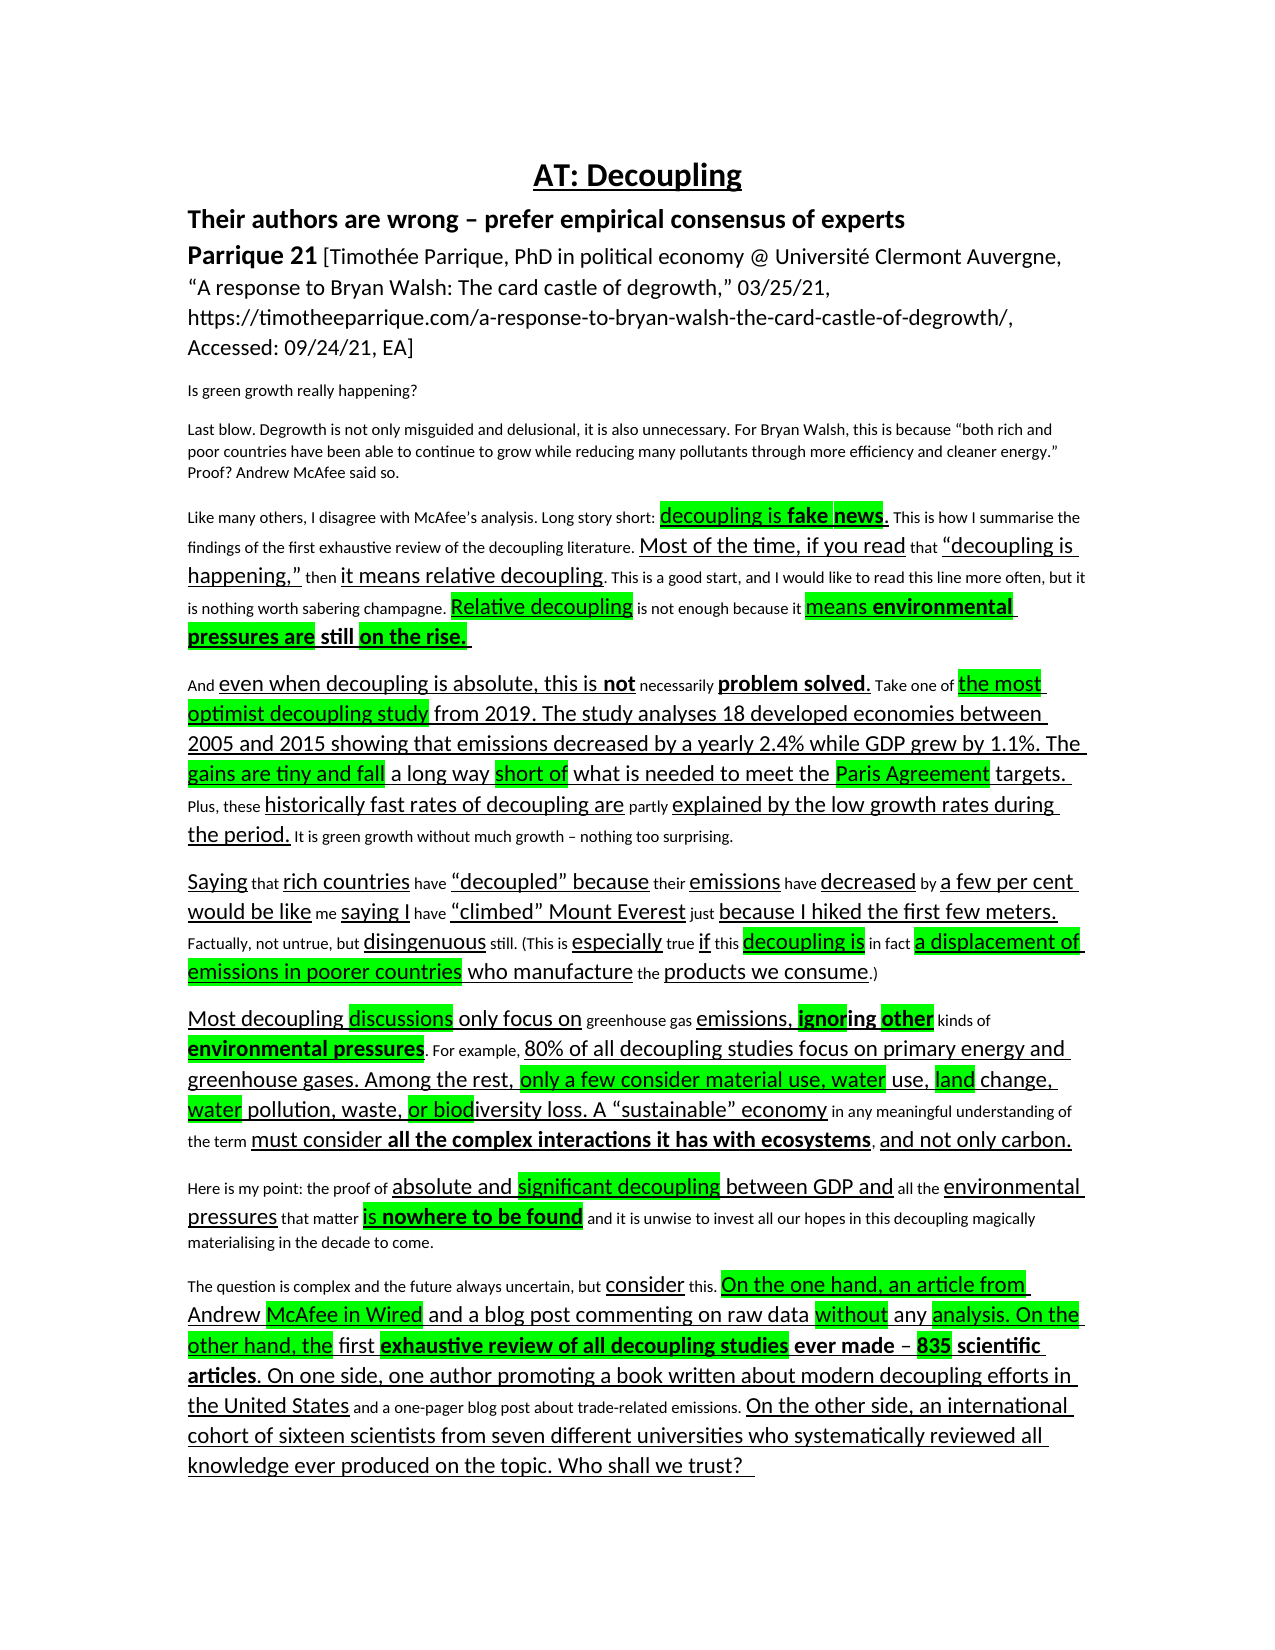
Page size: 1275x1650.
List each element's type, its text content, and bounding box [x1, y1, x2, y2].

subtitle AT: Decoupling [187, 154, 1087, 195]
text And even when decoupling is absolute, this is not necessarily problem solved. Take one of the most optimist decoupling study from 2019. The study analyses 18 developed economies between 2005 and 2015 showing that emissions decreased by a yearly 2.4% while GDP grew by 1.1%. The gains are tiny and fall a long way short of what is needed to meet the Paris Agreement targets. Plus, these historically fast rates of decoupling are partly explained by the low growth rates during the period. It is green growth without much growth – nothing too surprising. [187, 754, 1087, 848]
text The question is complex and the future always uncertain, but consider this. On the one hand, an article from Andrew McAfee in Wired and a blog post commenting on raw data without any analysis. On the other hand, the first exhaustive review of all decoupling studies ever made – 835 scientific articles. On one side, one author promoting a book written about modern decoupling efforts in the United States and a one-pager blog post about trade-related emissions. On the other side, an international cohort of sixteen scientists from seven different universities who systematically reviewed all knowledge ever produced on the topic. Who shall we trust? [187, 1270, 1087, 1480]
subtitle Their authors are wrong – prefer empirical consensus of experts [187, 202, 1087, 235]
text Most decoupling discussions only focus on greenhouse gas emissions, ignoring other kinds of environmental pressures. For example, 80% of all decoupling studies focus on primary energy and greenhouse gases. Among the rest, only a few consider material use, water use, land change, water pollution, waste, or biodiversity loss. A “sustainable” economy in any meaningful understanding of the term must consider all the complex interactions it has with ecosystems, and not only carbon. [187, 1004, 1087, 1153]
text Parrique 21 [Timothée Parrique, PhD in political economy @ Université Clermont Auvergne, “A response to Bryan Walsh: The card castle of degrowth,” 03/25/21, https://timotheeparrique.com/a-response-to-bryan-walsh-the-card-castle-of-degrowth/, Accessed: 09/24/21, EA] [187, 238, 1087, 362]
text Like many others, I disagree with McAfee’s analysis. Long story short: decoupling is fake news. This is how I summarise the findings of the first exhaustive review of the decoupling literature. Most of the time, if you read that “decoupling is happening,” then it means relative decoupling. This is a good start, and I would like to read this line more often, but it is nothing worth sabering champagne. Relative decoupling is not enough because it means environmental pressures are still on the rise. [187, 501, 1087, 650]
text Is green growth really happening? [187, 380, 1087, 401]
text Here is my point: the proof of absolute and significant decoupling between GDP and all the environmental pressures that matter is nowhere to be found and it is unwise to invest all our hopes in this decoupling magically materialising in the decade to come. [187, 1172, 1087, 1252]
text And even when decoupling is absolute, this is not necessarily problem solved. Take one of the most optimist decoupling study from 2019. The study analyses 18 developed economies between 2005 and 2015 showing that emissions decreased by a yearly 2.4% while GDP grew by 1.1%. The gains are tiny and fall a long way short of what is needed to meet the Paris Agreement targets. Plus, these historically fast rates of decoupling are partly explained by the low growth rates during the period. It is green growth without much growth – nothing too surprising. [187, 669, 1087, 753]
text Last blow. Degrowth is not only misguided and delusional, it is also unnecessary. For Bryan Walsh, this is because “both rich and poor countries have been able to continue to grow while reducing many pollutants through more efficiency and cleaner energy.” Proof? Andrew McAfee said so. [187, 419, 1087, 483]
text Saying that rich countries have “decoupled” because their emissions have decreased by a few per cent would be like me saying I have “climbed” Mount Everest just because I hiked the first few meters. Factually, not untrue, but disingenuous still. (This is especially true if this decoupling is in fact a displacement of emissions in poorer countries who manufacture the products we consume.) [187, 867, 1087, 986]
